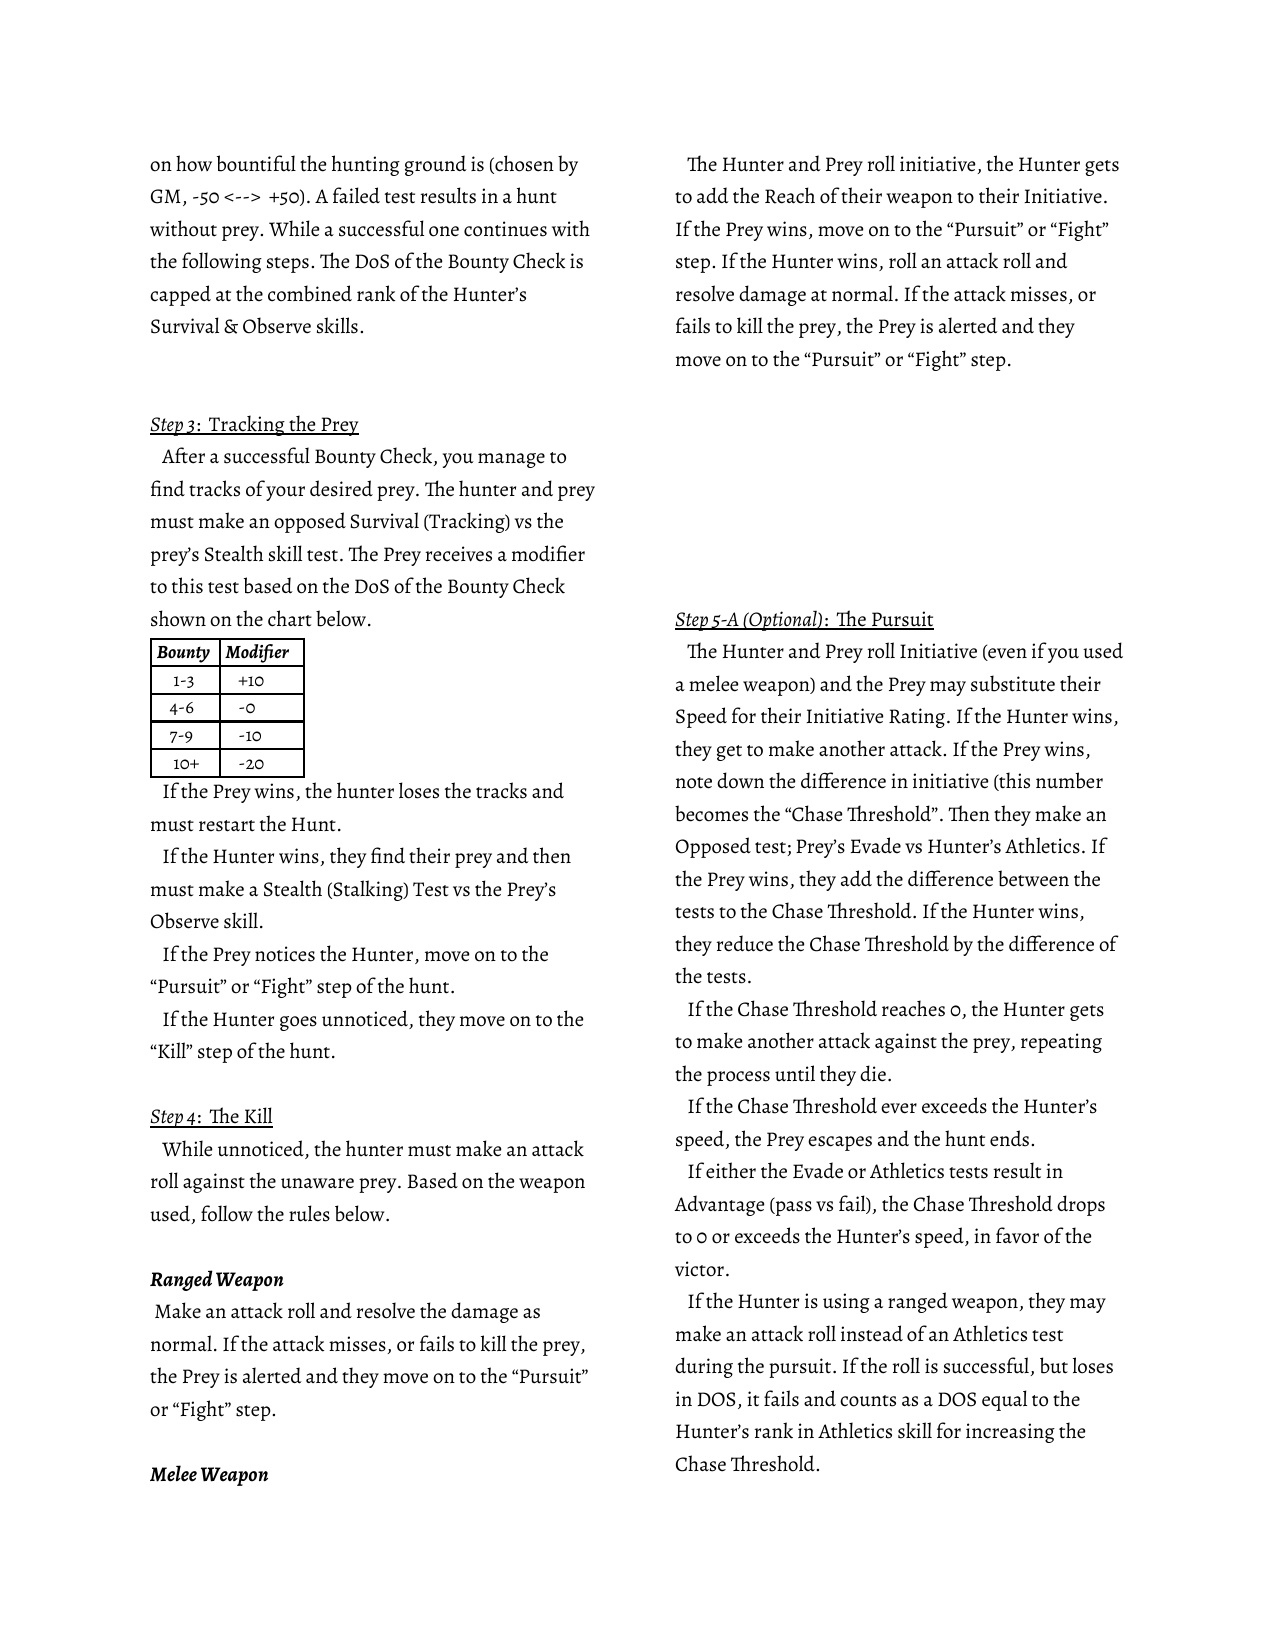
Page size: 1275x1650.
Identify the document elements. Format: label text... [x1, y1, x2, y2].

table_header Bounty [152, 640, 219, 665]
text Step 4: The Kill [150, 1103, 600, 1131]
text If the Hunter is using a ranged weapon, they may make an attack roll instead of an Athletics test during the pursuit. If the roll is successful, but loses in DOS, it fails and counts as a DOS equal to the Hunter’s rank in Athletics skill for increasing the Chase Threshold. [675, 1287, 1125, 1478]
text If the Hunter wins, they find their prey and then must make a Stealth (Stalking) Test vs the Prey’s Observe skill. [150, 843, 600, 936]
table_cell -0 [221, 695, 303, 720]
text If the Prey notices the Hunter, move on to the “Pursuit” or “Fight” step of the hunt. [150, 940, 600, 1001]
text Make an attack roll and resolve the damage as normal. If the attack misses, or fails to kill the prey, the Prey is alerted and they move on to the “Pursuit” or “Fight” step. [150, 1298, 600, 1423]
text Melee Weapon [150, 1460, 600, 1488]
table_cell 10+ [152, 750, 219, 776]
table_cell 4-6 [152, 695, 219, 720]
table_cell -20 [221, 750, 303, 776]
text The Hunter and Prey roll Initiative (even if you used a melee weapon) and the Prey may substitute their Speed for their Initiative Rating. If the Hunter wins, they get to make another attack. If the Prey wins, note down the difference in initiative (this number becomes the “Chase Threshold”. Then they make an Opposed test; Prey’s Evade vs Hunter’s Athletics. If the Prey wins, they add the difference between the tests to the Chase Threshold. If the Hunter wins, they reduce the Chase Threshold by the difference of the tests. [675, 637, 1125, 991]
table_header Modifier [221, 640, 303, 665]
text Ranged Weapon [150, 1265, 600, 1293]
text If either the Evade or Athletics tests result in Advantage (pass vs fail), the Chase Threshold drops to 0 or exceeds the Hunter’s speed, in favor of the victor. [675, 1157, 1125, 1283]
text If the Chase Threshold reaches 0, the Hunter gets to make another attack against the prey, repeating the process until they die. [675, 995, 1125, 1088]
table_cell -10 [221, 723, 303, 748]
text If the Chase Threshold ever exceeds the Hunter’s speed, the Prey escapes and the hunt ends. [675, 1092, 1125, 1153]
table_cell 7-9 [152, 723, 219, 748]
text The Hunter and Prey roll initiative, the Hunter gets to add the Reach of their weapon to their Initiative. If the Prey wins, move on to the “Pursuit” or “Fight” step. If the Hunter wins, roll an attack roll and resolve damage at normal. If the attack misses, or fails to kill the prey, the Prey is alerted and they move on to the “Pursuit” or “Fight” step. [675, 150, 1125, 373]
text While unnoticed, the hunter must make an attack roll against the unaware prey. Based on the weapon used, follow the rules below. [150, 1135, 600, 1228]
text Step 5-A (Optional): The Pursuit [675, 605, 1125, 633]
text After a successful Bounty Check, you manage to find tracks of your desired prey. The hunter and prey must make an opposed Survival (Tracking) vs the prey’s Stealth skill test. The Prey receives a modifier to this test based on the DoS of the Bounty Check shown on the chart below. [150, 442, 600, 633]
text If the Hunter goes unnoticed, they move on to the “Kill” step of the hunt. [150, 1005, 600, 1066]
table_cell +10 [221, 667, 303, 693]
text Step 3: Tracking the Prey [150, 410, 600, 438]
text If the Prey wins, the hunter loses the tracks and must restart the Hunt. [150, 778, 600, 838]
table_cell 1-3 [152, 667, 219, 693]
